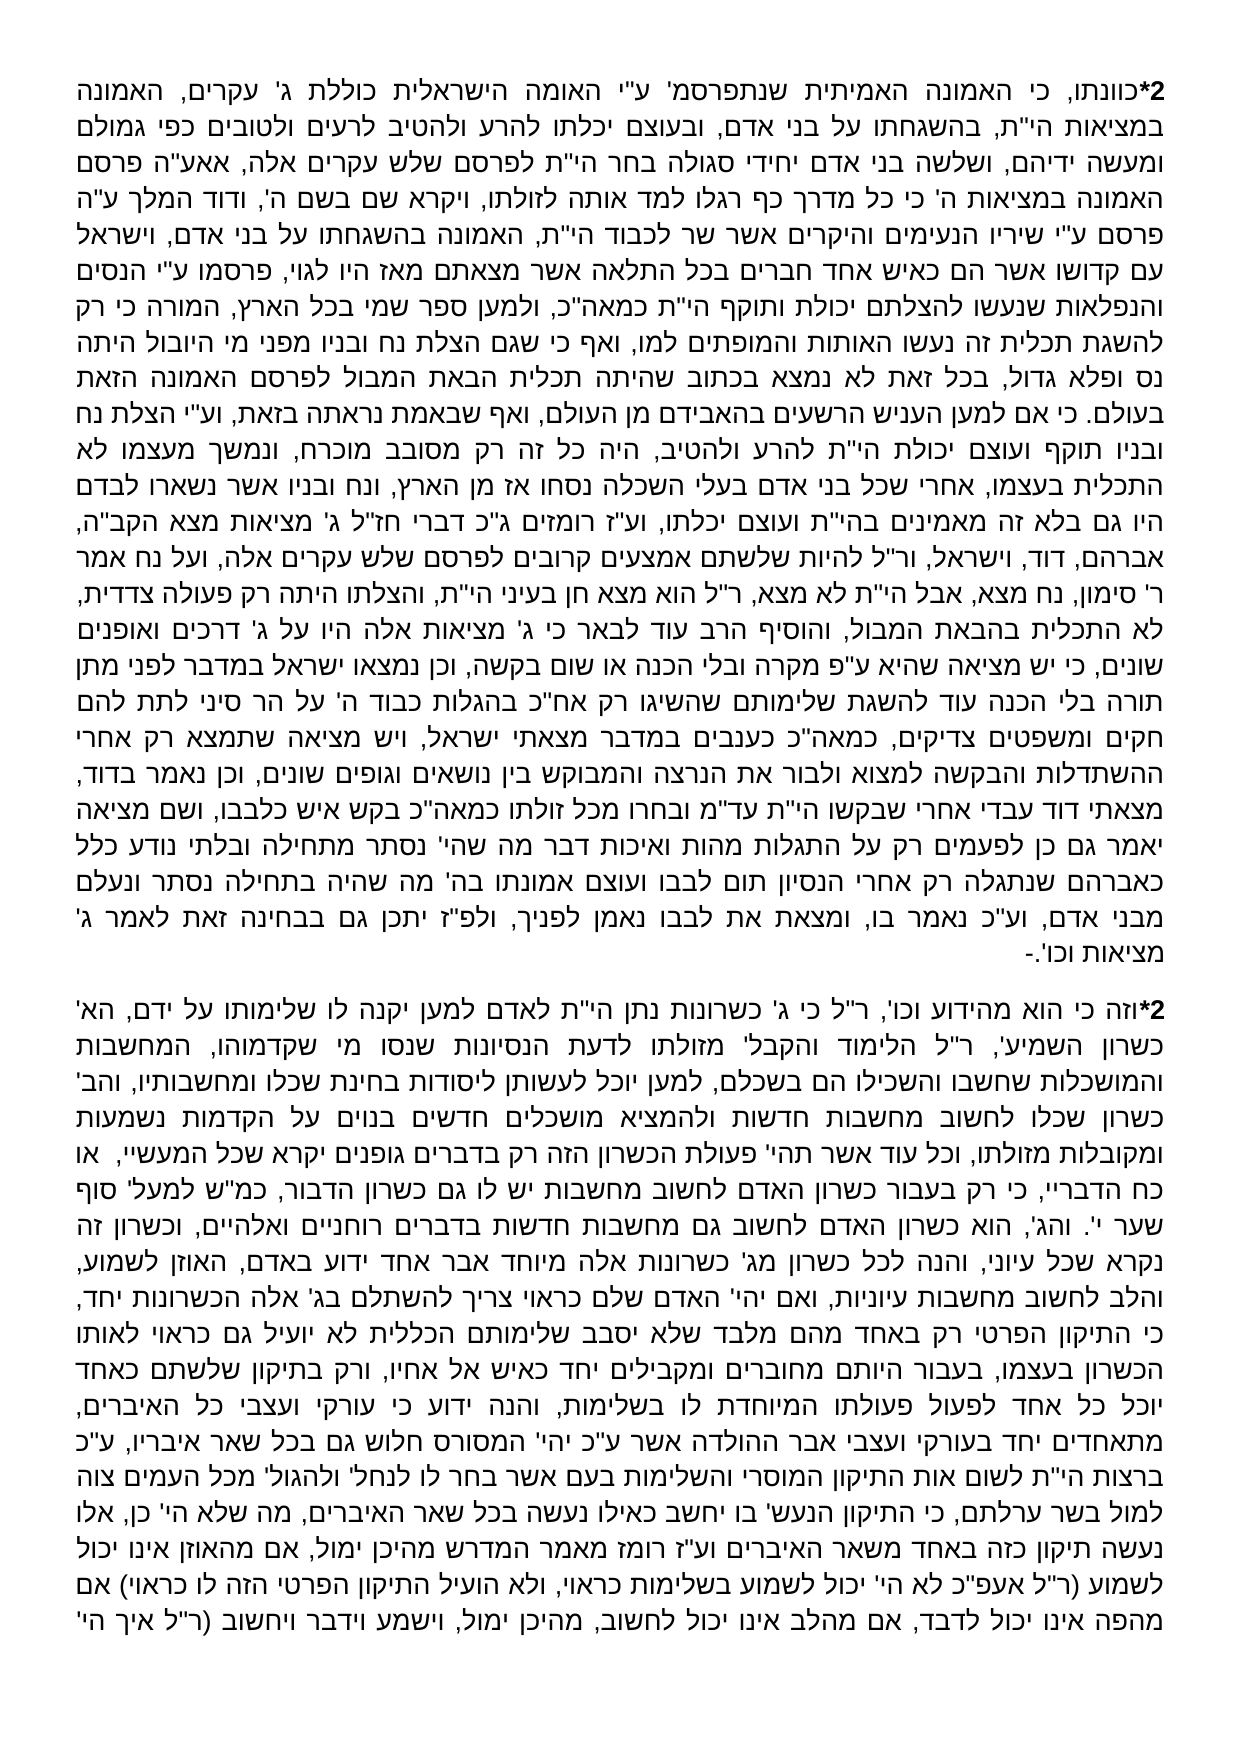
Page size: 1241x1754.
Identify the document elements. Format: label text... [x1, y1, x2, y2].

text 2*כוונתו, כי האמונה האמיתית שנתפרסמ' ע"י האומה הישראלית כוללת ג' עקרים, האמונה במציאות הי"ת, בהשגחתו על בני אדם, ובעוצם יכלתו להרע ולהטיב לרעים ולטובים כפי גמולם ומעשה ידיהם, ושלשה בני אדם יחידי סגולה בחר הי"ת לפרסם שלש עקרים אלה, אאע"ה פרסם האמונה במציאות ה' כי כל מדרך כף רגלו למד אותה לזולתו, ויקרא שם בשם ה', ודוד המלך ע"ה פרסם ע"י שיריו הנעימים והיקרים אשר שר לכבוד הי"ת, האמונה בהשגחתו על בני אדם, וישראל עם קדושו אשר הם כאיש אחד חברים בכל התלאה אשר מצאתם מאז היו לגוי, פרסמו ע"י הנסים והנפלאות שנעשו להצלתם יכולת ותוקף הי"ת כמאה"כ, ולמען ספר שמי בכל הארץ, המורה כי רק להשגת תכלית זה נעשו האותות והמופתים למו, ואף כי שגם הצלת נח ובניו מפני מי היובול היתה נס ופלא גדול, בכל זאת לא נמצא בכתוב שהיתה תכלית הבאת המבול לפרסם האמונה הזאת בעולם. כי אם למען העניש הרשעים בהאבידם מן העולם, ואף שבאמת נראתה בזאת, וע"י הצלת נח ובניו תוקף ועוצם יכולת הי"ת להרע ולהטיב, היה כל זה רק מסובב מוכרח, ונמשך מעצמו לא התכלית בעצמו, אחרי שכל בני אדם בעלי השכלה נסחו אז מן הארץ, ונח ובניו אשר נשארו לבדם היו גם בלא זה מאמינים בהי"ת ועוצם יכלתו, וע"ז רומזים ג"כ דברי חז"ל ג' מציאות מצא הקב"ה, אברהם, דוד, וישראל, ור"ל להיות שלשתם אמצעים קרובים לפרסם שלש עקרים אלה, ועל נח אמר ר' סימון, נח מצא, אבל הי"ת לא מצא, ר"ל הוא מצא חן בעיני הי"ת, והצלתו היתה רק פעולה צדדית, לא התכלית בהבאת המבול, והוסיף הרב עוד לבאר כי ג' מציאות אלה היו על ג' דרכים ואופנים שונים, כי יש מציאה שהיא ע"פ מקרה ובלי הכנה או שום בקשה, וכן נמצאו ישראל במדבר לפני מתן תורה בלי הכנה עוד להשגת שלימותם שהשיגו רק אח"כ בהגלות כבוד ה' על הר סיני לתת להם חקים ומשפטים צדיקים, כמאה"כ כענבים במדבר מצאתי ישראל, ויש מציאה שתמצא רק אחרי ההשתדלות והבקשה למצוא ולבור את הנרצה והמבוקש בין נושאים וגופים שונים, וכן נאמר בדוד, מצאתי דוד עבדי אחרי שבקשו הי"ת עד"מ ובחרו מכל זולתו כמאה"כ בקש איש כלבבו, ושם מציאה יאמר גם כן לפעמים רק על התגלות מהות ואיכות דבר מה שהי' נסתר מתחילה ובלתי נודע כלל כאברהם שנתגלה רק אחרי הנסיון תום לבבו ועוצם אמונתו בה' מה שהיה בתחילה נסתר ונעלם מבני אדם, וע"כ נאמר בו, ומצאת את לבבו נאמן לפניך, ולפ"ז יתכן גם בבחינה זאת לאמר ג' מציאות וכו'.- [75, 75, 1165, 969]
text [75, 994, 1165, 1636]
